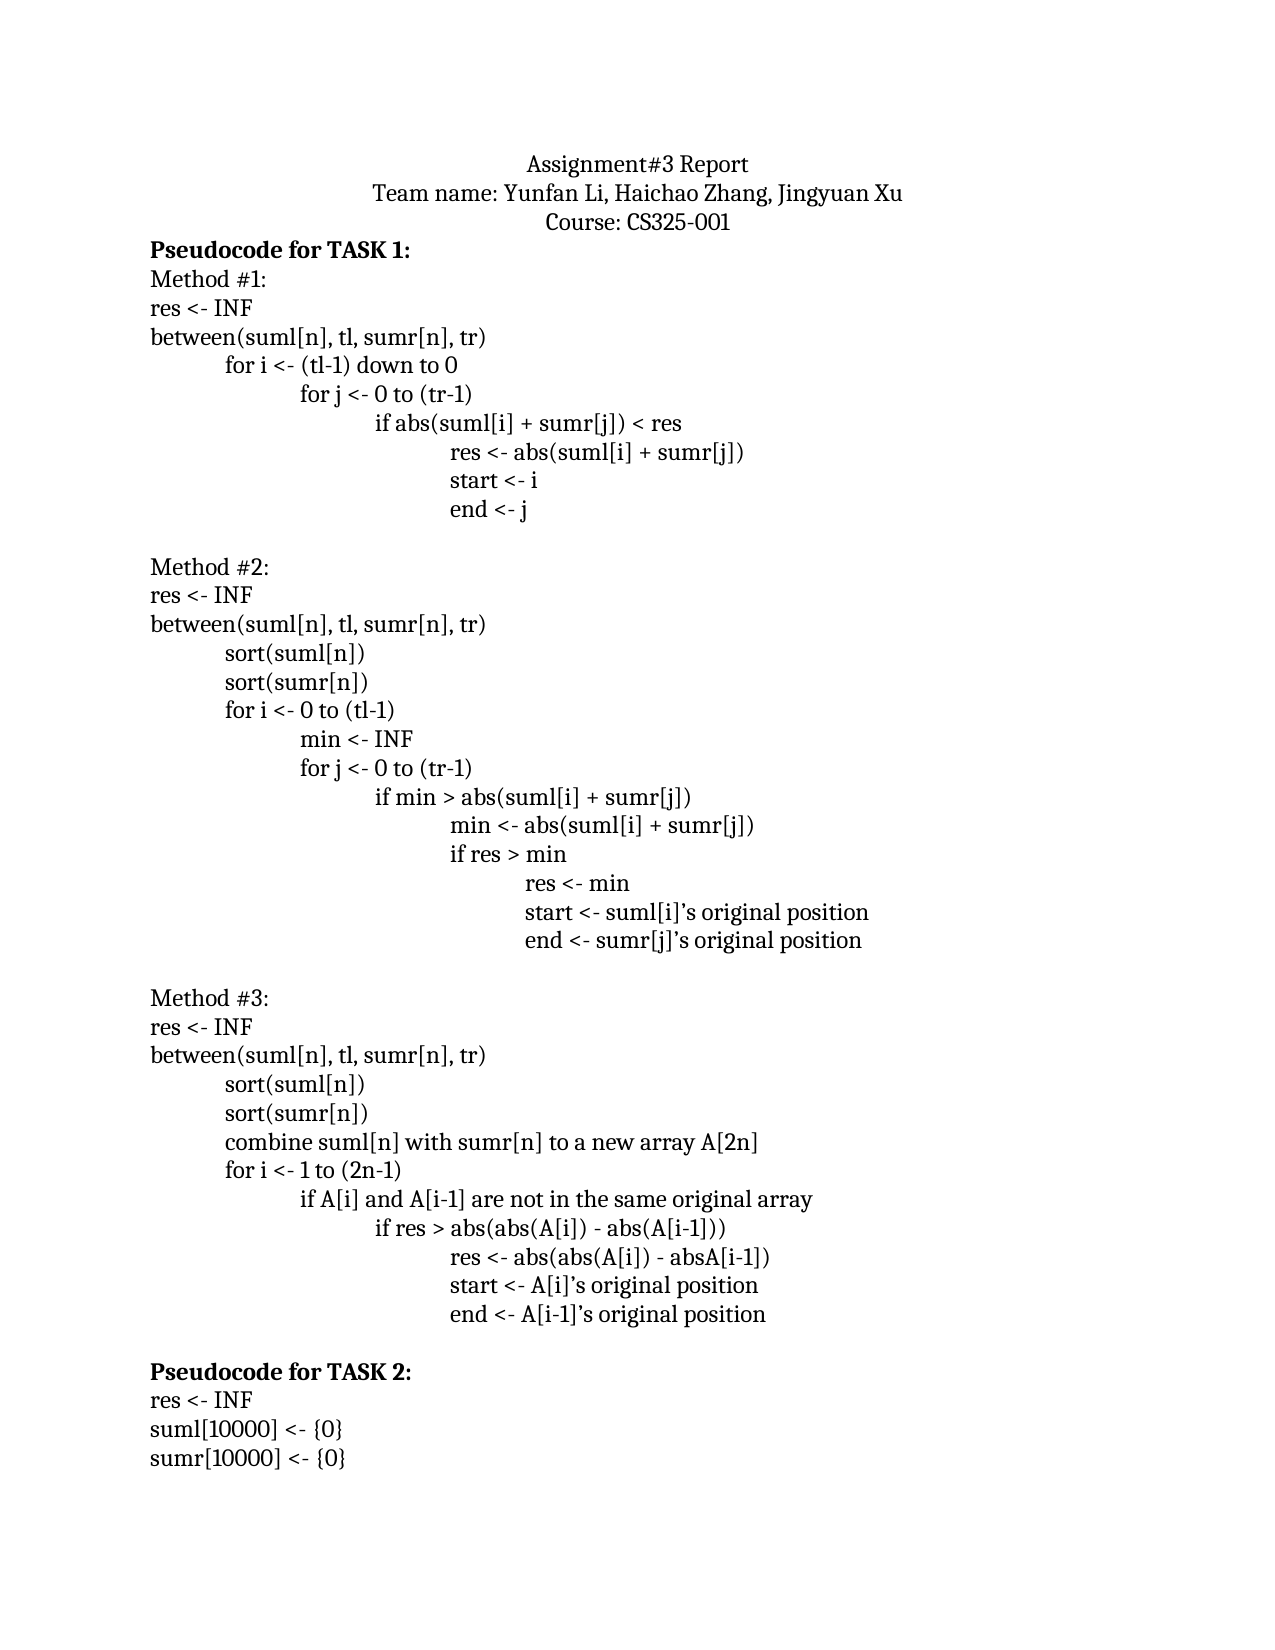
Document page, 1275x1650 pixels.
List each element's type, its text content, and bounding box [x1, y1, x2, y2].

text start <- i [150, 466, 1125, 495]
text start <- suml[i]’s original position [150, 897, 1125, 926]
text end <- A[i-1]’s original position [150, 1300, 1125, 1329]
text min <- INF [150, 725, 1125, 754]
text if abs(suml[i] + sumr[j]) < res [150, 409, 1125, 437]
text res <- abs(suml[i] + sumr[j]) [150, 437, 1125, 466]
text res <- INF [150, 1012, 1125, 1041]
text sumr[10000] <- {0} [150, 1444, 1125, 1472]
text if A[i] and A[i-1] are not in the same original array [150, 1185, 1125, 1214]
text if res > abs(abs(A[i]) - abs(A[i-1])) [150, 1214, 1125, 1242]
text Pseudocode for TASK 1: [150, 236, 1125, 265]
text suml[10000] <- {0} [150, 1415, 1125, 1444]
text end <- j [150, 495, 1125, 524]
text Pseudocode for TASK 2: [150, 1357, 1125, 1386]
text res <- abs(abs(A[i]) - absA[i-1]) [150, 1242, 1125, 1271]
text if res > min [150, 840, 1125, 869]
text res <- min [150, 869, 1125, 897]
text Method #1: [150, 265, 1125, 294]
text between(suml[n], tl, sumr[n], tr) [150, 610, 1125, 639]
text min <- abs(suml[i] + sumr[j]) [150, 811, 1125, 840]
text for i <- (tl-1) down to 0 [150, 351, 1125, 380]
text for i <- 1 to (2n-1) [150, 1156, 1125, 1185]
text res <- INF [150, 581, 1125, 610]
text for i <- 0 to (tl-1) [150, 696, 1125, 725]
text res <- INF [150, 294, 1125, 322]
text combine suml[n] with sumr[n] to a new array A[2n] [150, 1127, 1125, 1156]
text for j <- 0 to (tr-1) [150, 754, 1125, 782]
text Method #3: [150, 984, 1125, 1012]
text between(suml[n], tl, sumr[n], tr) [150, 322, 1125, 351]
text start <- A[i]’s original position [150, 1271, 1125, 1300]
text if min > abs(suml[i] + sumr[j]) [150, 782, 1125, 811]
text Assignment#3 Report [150, 150, 1125, 179]
text Course: CS325-001 [150, 207, 1125, 236]
text sort(sumr[n]) [150, 667, 1125, 696]
text end <- sumr[j]’s original position [150, 926, 1125, 955]
text Method #2: [150, 552, 1125, 581]
text res <- INF [150, 1386, 1125, 1415]
text for j <- 0 to (tr-1) [150, 380, 1125, 409]
text between(suml[n], tl, sumr[n], tr) [150, 1041, 1125, 1070]
text sort(sumr[n]) [150, 1099, 1125, 1127]
text Team name: Yunfan Li, Haichao Zhang, Jingyuan Xu [150, 179, 1125, 207]
text sort(suml[n]) [150, 639, 1125, 667]
text sort(suml[n]) [150, 1070, 1125, 1099]
